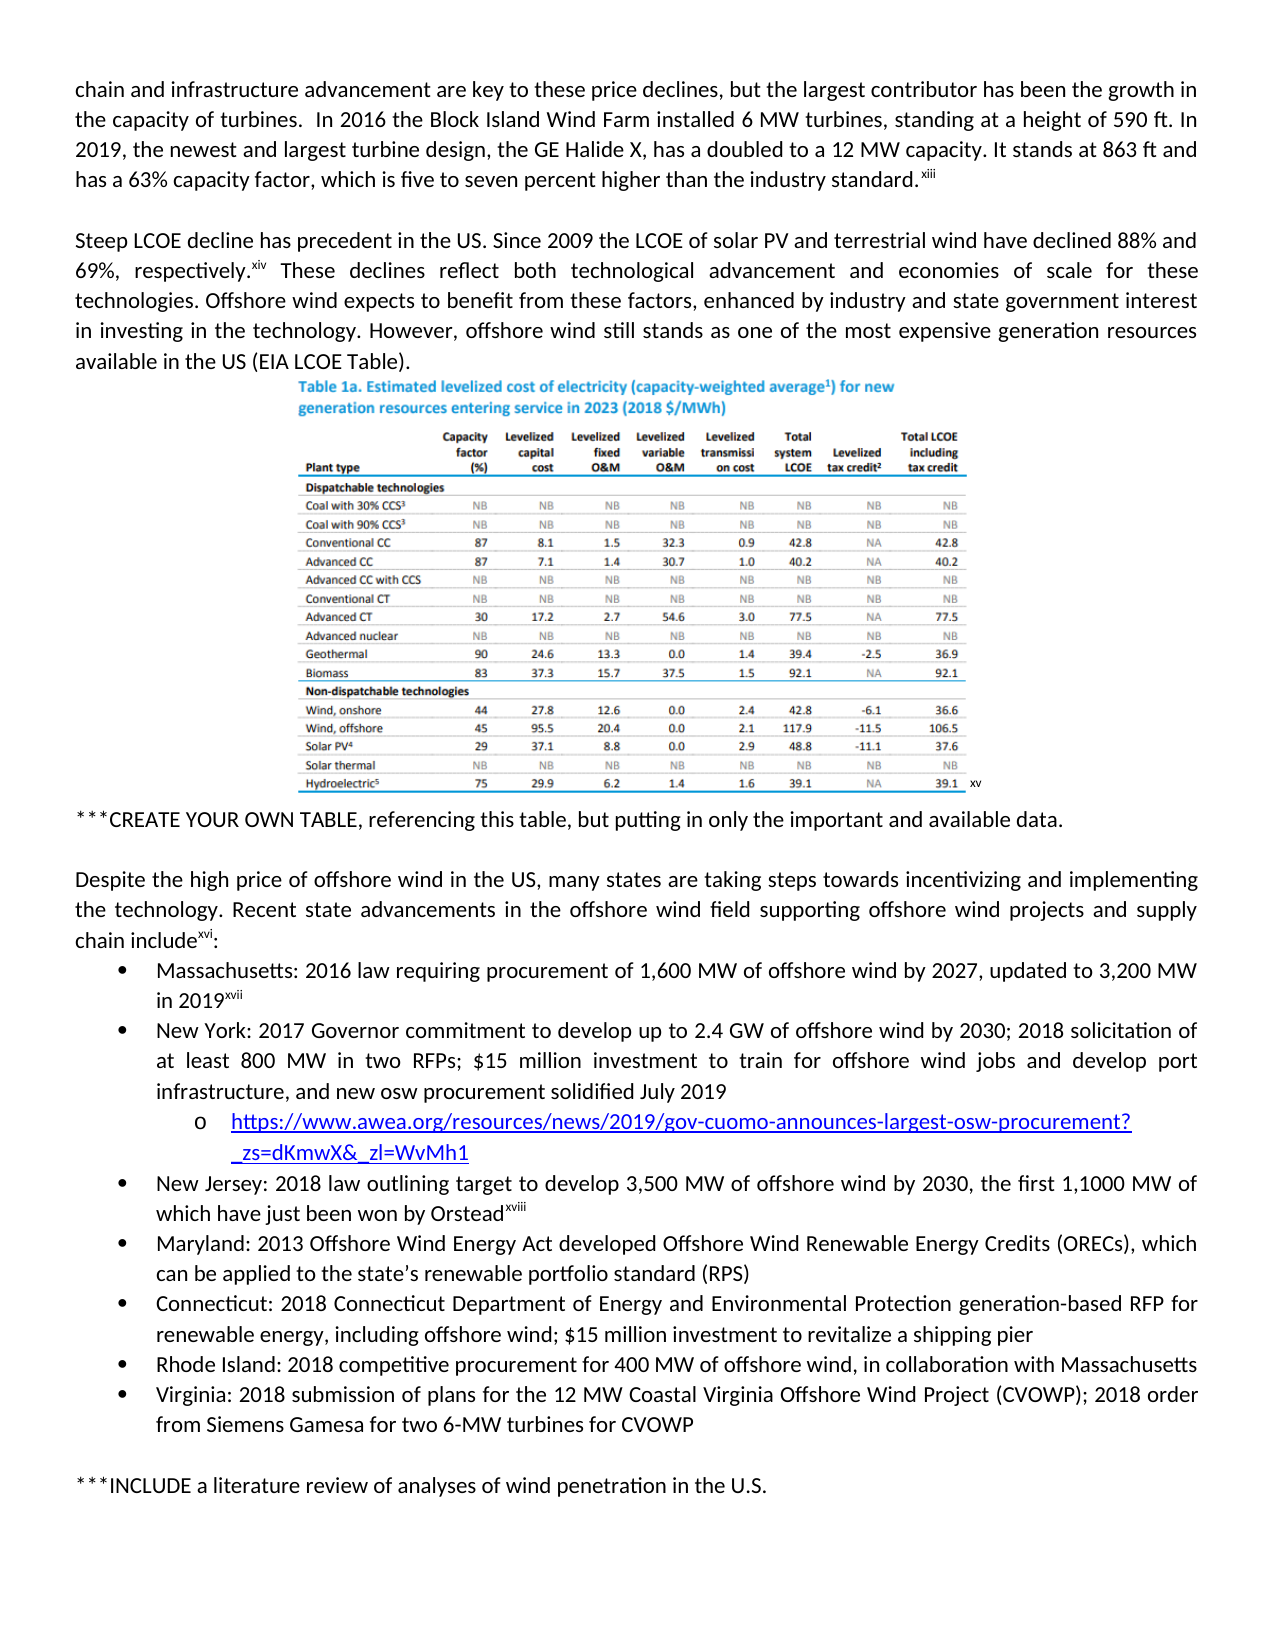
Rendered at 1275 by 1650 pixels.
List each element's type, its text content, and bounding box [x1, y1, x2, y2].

list New Jersey: 2018 law outlining target to develop 3,500 MW of offshore wind by 2030, the first 1,1000 MW of which have just been won by Orstead [118, 1169, 1200, 1227]
list Massachusetts: 2016 law requiring procurement of 1,600 MW of offshore wind by 2027, updated to 3,200 MW in 2019 [118, 956, 1200, 1014]
text ***INCLUDE a literature review of analyses of wind penetration in the U.S. [75, 1471, 1200, 1499]
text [75, 75, 1200, 194]
picture [293, 377, 970, 797]
text ***CREATE YOUR OWN TABLE, referencing this table, but putting in only the important and available data. [75, 805, 1200, 833]
list Maryland: 2013 Offshore Wind Energy Act developed Offshore Wind Renewable Energy Credits (ORECs), which can be applied to the state’s renewable portfolio standard (RPS) [118, 1229, 1200, 1287]
list Virginia: 2018 submission of plans for the 12 MW Coastal Virginia Offshore Wind Project (CVOWP); 2018 order from Siemens Gamesa for two 6-MW turbines for CVOWP [118, 1380, 1200, 1438]
list Connecticut: 2018 Connecticut Department of Energy and Environmental Protection generation-based RFP for renewable energy, including offshore wind; $15 million investment to revitalize a shipping pier [118, 1289, 1200, 1348]
text Despite the high price of offshore wind in the US, many states are taking steps towards incentivizing and implementing the technology. Recent state advancements in the offshore wind field supporting offshore wind projects and supply chain include: [75, 865, 1200, 954]
list New York: 2017 Governor commitment to develop up to 2.4 GW of offshore wind by 2030; 2018 solicitation of at least 800 MW in two RFPs; $15 million investment to train for offshore wind jobs and develop port infrastructure, and new osw procurement solidified July 2019 [118, 1016, 1200, 1105]
list https://www.awea.org/resources/news/2019/gov-cuomo-announces-largest-osw-procurement?_zs=dKmwX&_zl=WvMh1 [193, 1107, 1200, 1166]
list Rhode Island: 2018 competitive procurement for 400 MW of offshore wind, in collaboration with Massachusetts [118, 1350, 1200, 1378]
text Steep LCOE decline has precedent in the US. Since 2009 the LCOE of solar PV and terrestrial wind have declined 88% and 69%, respectively. These declines reflect both technological advancement and economies of scale for these technologies. Offshore wind expects to benefit from these factors, enhanced by industry and state government interest in investing in the technology. However, offshore wind still stands as one of the most expensive generation resources available in the US (EIA LCOE Table). [75, 226, 1200, 375]
